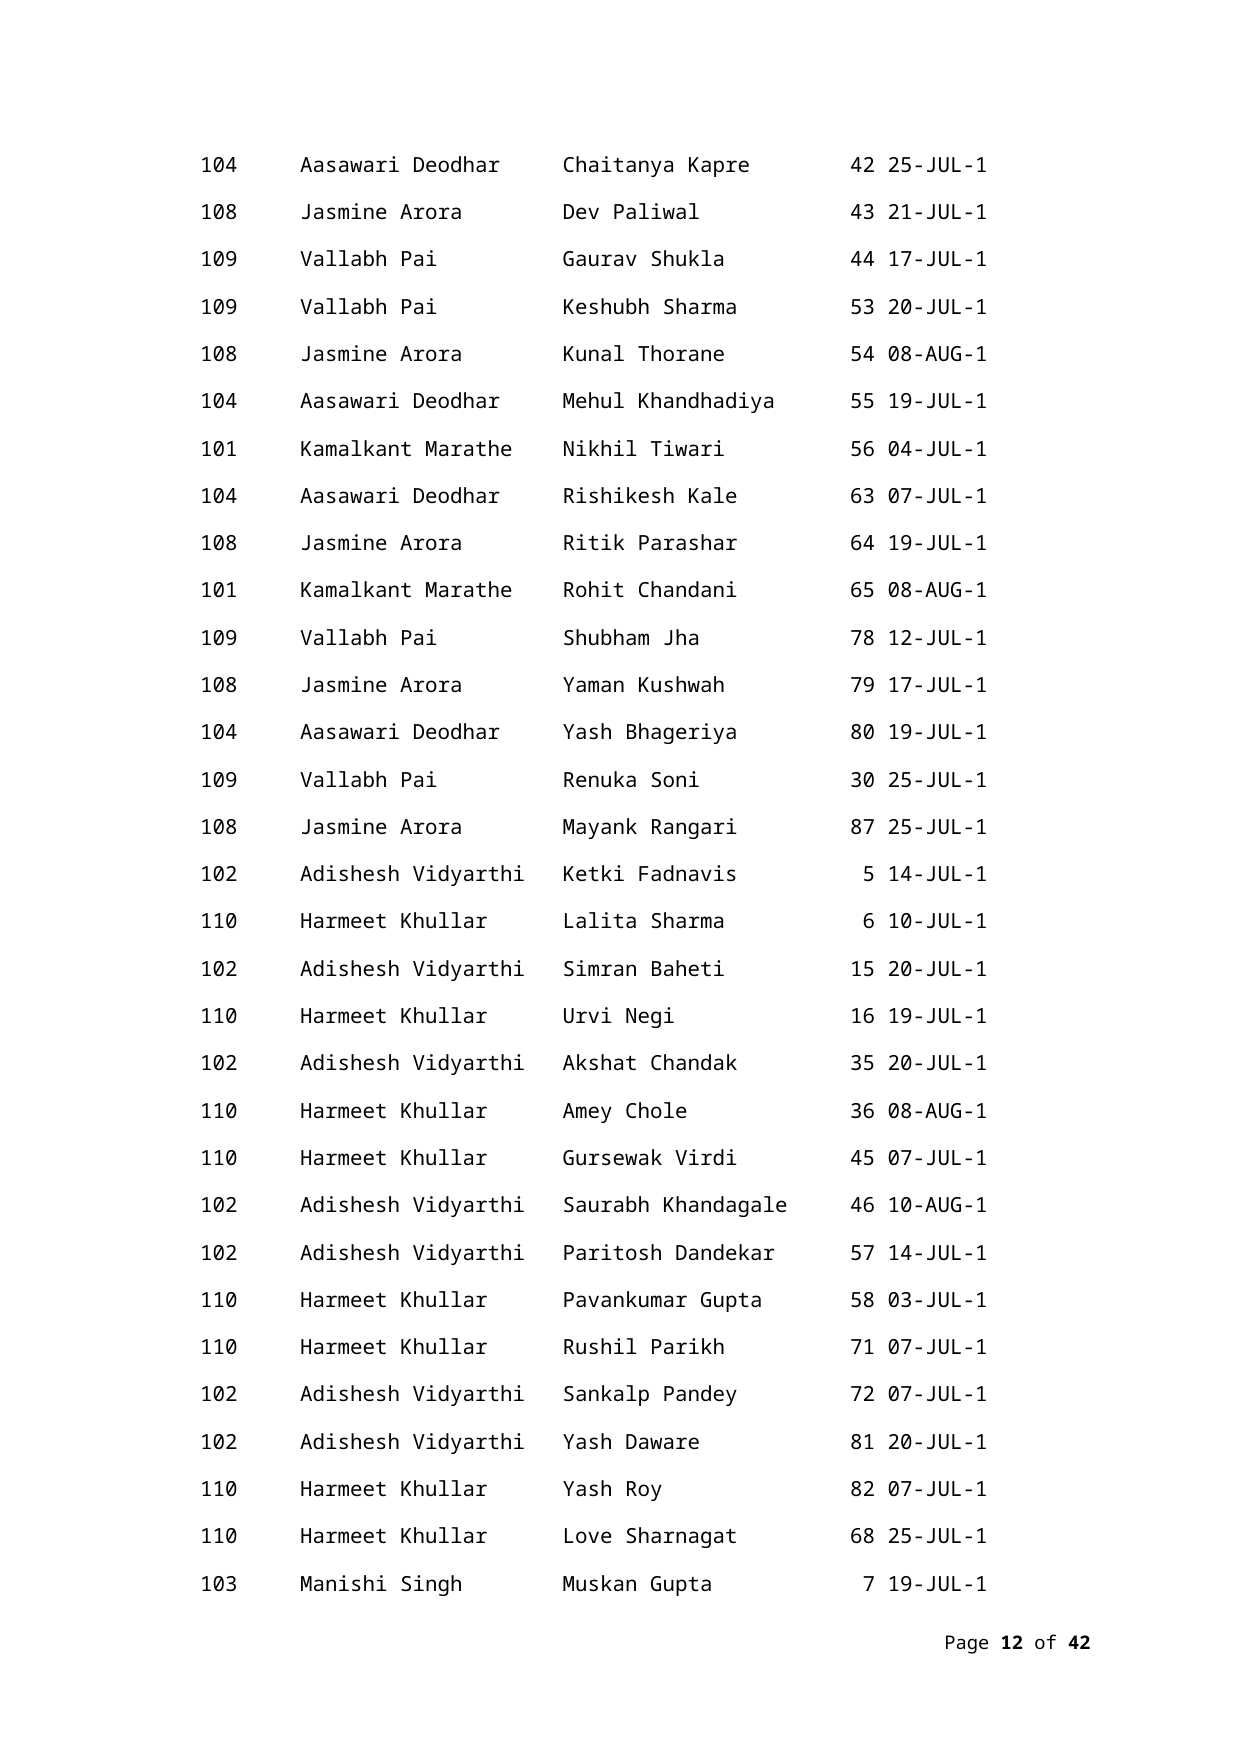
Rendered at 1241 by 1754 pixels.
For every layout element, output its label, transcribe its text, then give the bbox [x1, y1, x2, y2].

text 110 Harmeet Khullar Love Sharnagat 68 25-JUL-1 [150, 1521, 1090, 1550]
text 104 Aasawari Deodhar Chaitanya Kapre 42 25-JUL-1 [150, 150, 1090, 178]
text 109 Vallabh Pai Gaurav Shukla 44 17-JUL-1 [150, 244, 1090, 273]
text 104 Aasawari Deodhar Mehul Khandhadiya 55 19-JUL-1 [150, 386, 1090, 415]
text 110 Harmeet Khullar Lalita Sharma 6 10-JUL-1 [150, 907, 1090, 935]
text 104 Aasawari Deodhar Rishikesh Kale 63 07-JUL-1 [150, 481, 1090, 509]
text 108 Jasmine Arora Kunal Thorane 54 08-AUG-1 [150, 339, 1090, 368]
text 102 Adishesh Vidyarthi Simran Baheti 15 20-JUL-1 [150, 954, 1090, 982]
text 110 Harmeet Khullar Rushil Parikh 71 07-JUL-1 [150, 1332, 1090, 1361]
text 108 Jasmine Arora Dev Paliwal 43 21-JUL-1 [150, 197, 1090, 226]
text 102 Adishesh Vidyarthi Sankalp Pandey 72 07-JUL-1 [150, 1379, 1090, 1408]
text 110 Harmeet Khullar Gursewak Virdi 45 07-JUL-1 [150, 1143, 1090, 1172]
text 102 Adishesh Vidyarthi Saurabh Khandagale 46 10-AUG-1 [150, 1190, 1090, 1219]
text 109 Vallabh Pai Renuka Soni 30 25-JUL-1 [150, 765, 1090, 793]
text 101 Kamalkant Marathe Nikhil Tiwari 56 04-JUL-1 [150, 434, 1090, 462]
text 101 Kamalkant Marathe Rohit Chandani 65 08-AUG-1 [150, 576, 1090, 604]
text 110 Harmeet Khullar Amey Chole 36 08-AUG-1 [150, 1096, 1090, 1124]
text 102 Adishesh Vidyarthi Paritosh Dandekar 57 14-JUL-1 [150, 1238, 1090, 1266]
text 104 Aasawari Deodhar Yash Bhageriya 80 19-JUL-1 [150, 717, 1090, 746]
text 109 Vallabh Pai Shubham Jha 78 12-JUL-1 [150, 623, 1090, 651]
text 108 Jasmine Arora Yaman Kushwah 79 17-JUL-1 [150, 670, 1090, 699]
text 108 Jasmine Arora Mayank Rangari 87 25-JUL-1 [150, 812, 1090, 841]
text 109 Vallabh Pai Keshubh Sharma 53 20-JUL-1 [150, 292, 1090, 320]
text 102 Adishesh Vidyarthi Yash Daware 81 20-JUL-1 [150, 1427, 1090, 1455]
text 102 Adishesh Vidyarthi Akshat Chandak 35 20-JUL-1 [150, 1048, 1090, 1077]
text 110 Harmeet Khullar Yash Roy 82 07-JUL-1 [150, 1474, 1090, 1503]
text 110 Harmeet Khullar Pavankumar Gupta 58 03-JUL-1 [150, 1285, 1090, 1313]
text 103 Manishi Singh Muskan Gupta 7 19-JUL-1 [150, 1569, 1090, 1597]
text 102 Adishesh Vidyarthi Ketki Fadnavis 5 14-JUL-1 [150, 859, 1090, 888]
text 110 Harmeet Khullar Urvi Negi 16 19-JUL-1 [150, 1001, 1090, 1030]
text 108 Jasmine Arora Ritik Parashar 64 19-JUL-1 [150, 528, 1090, 557]
